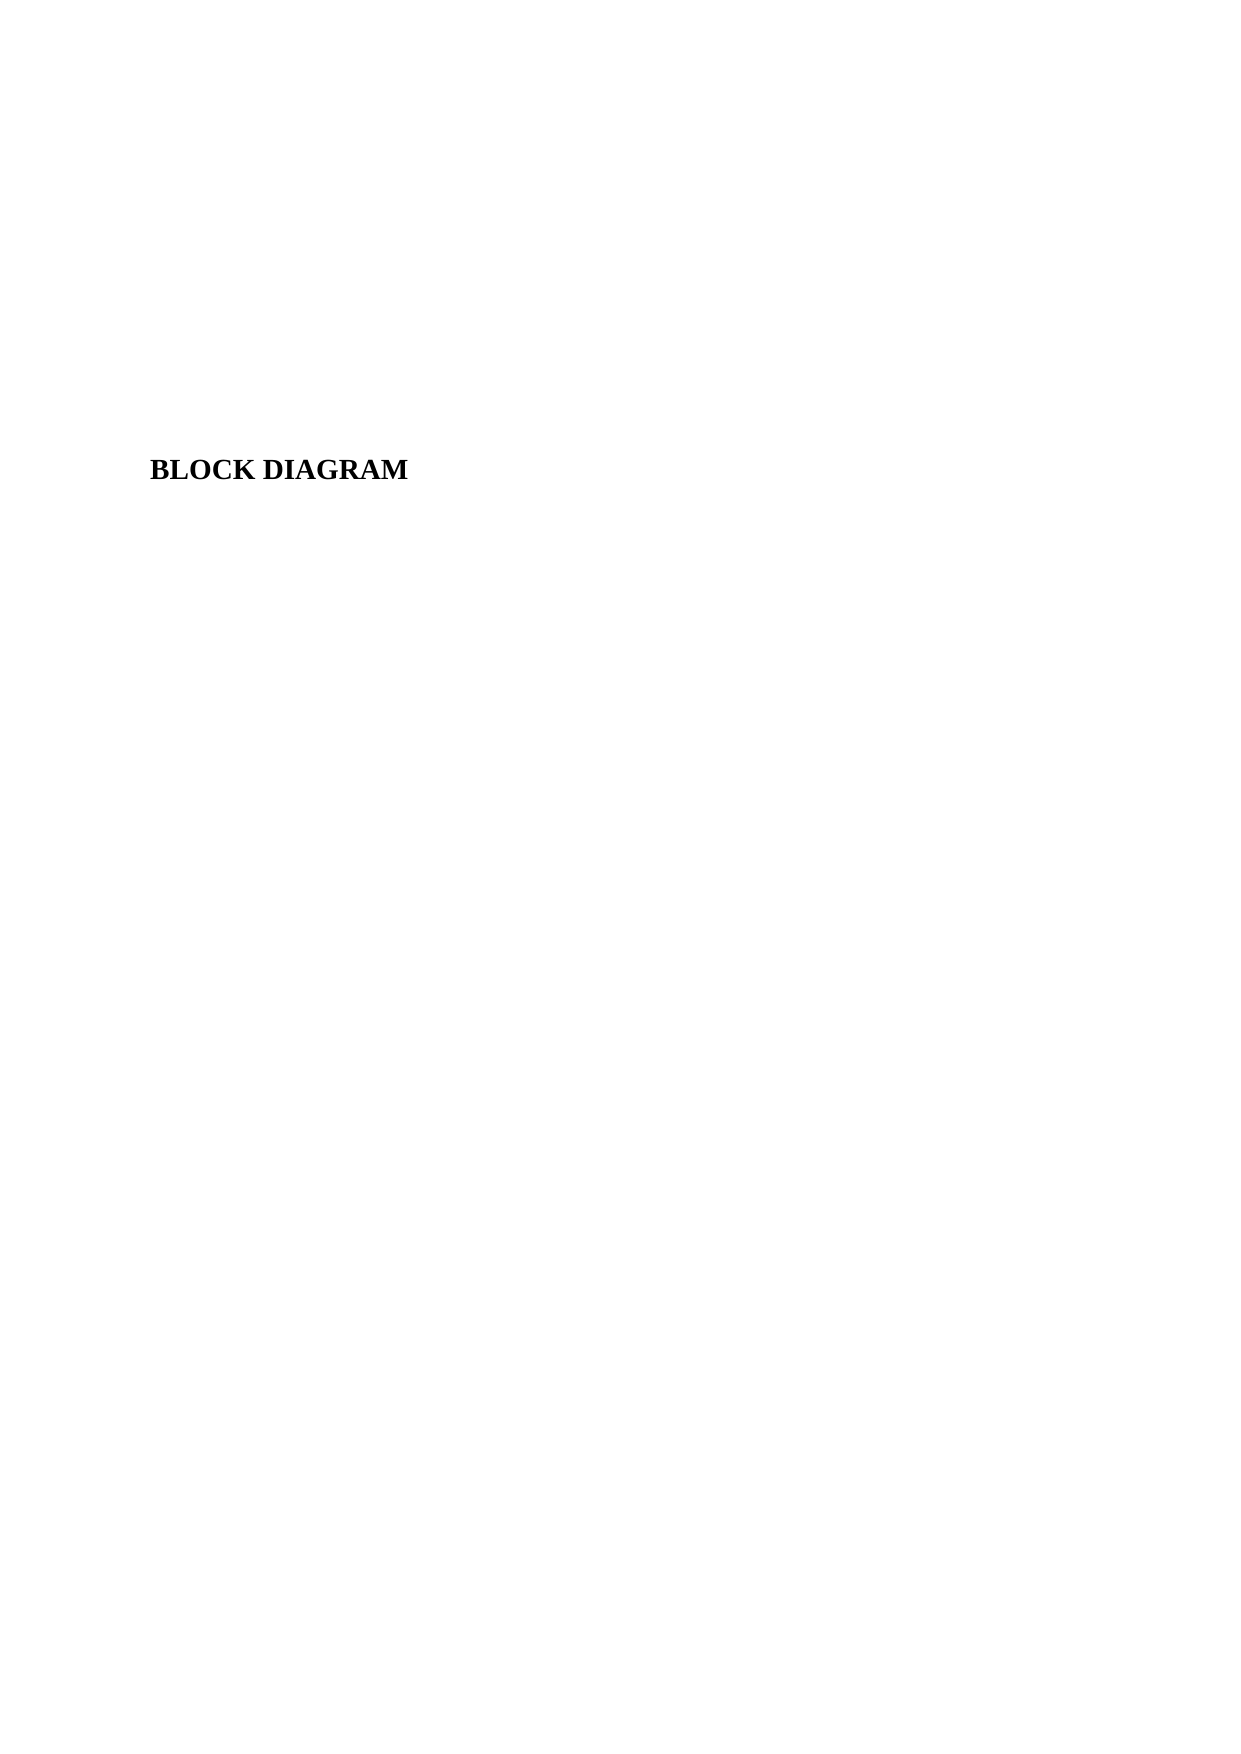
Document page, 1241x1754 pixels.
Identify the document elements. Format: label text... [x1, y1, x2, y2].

text BLOCK DIAGRAM [150, 452, 1090, 485]
